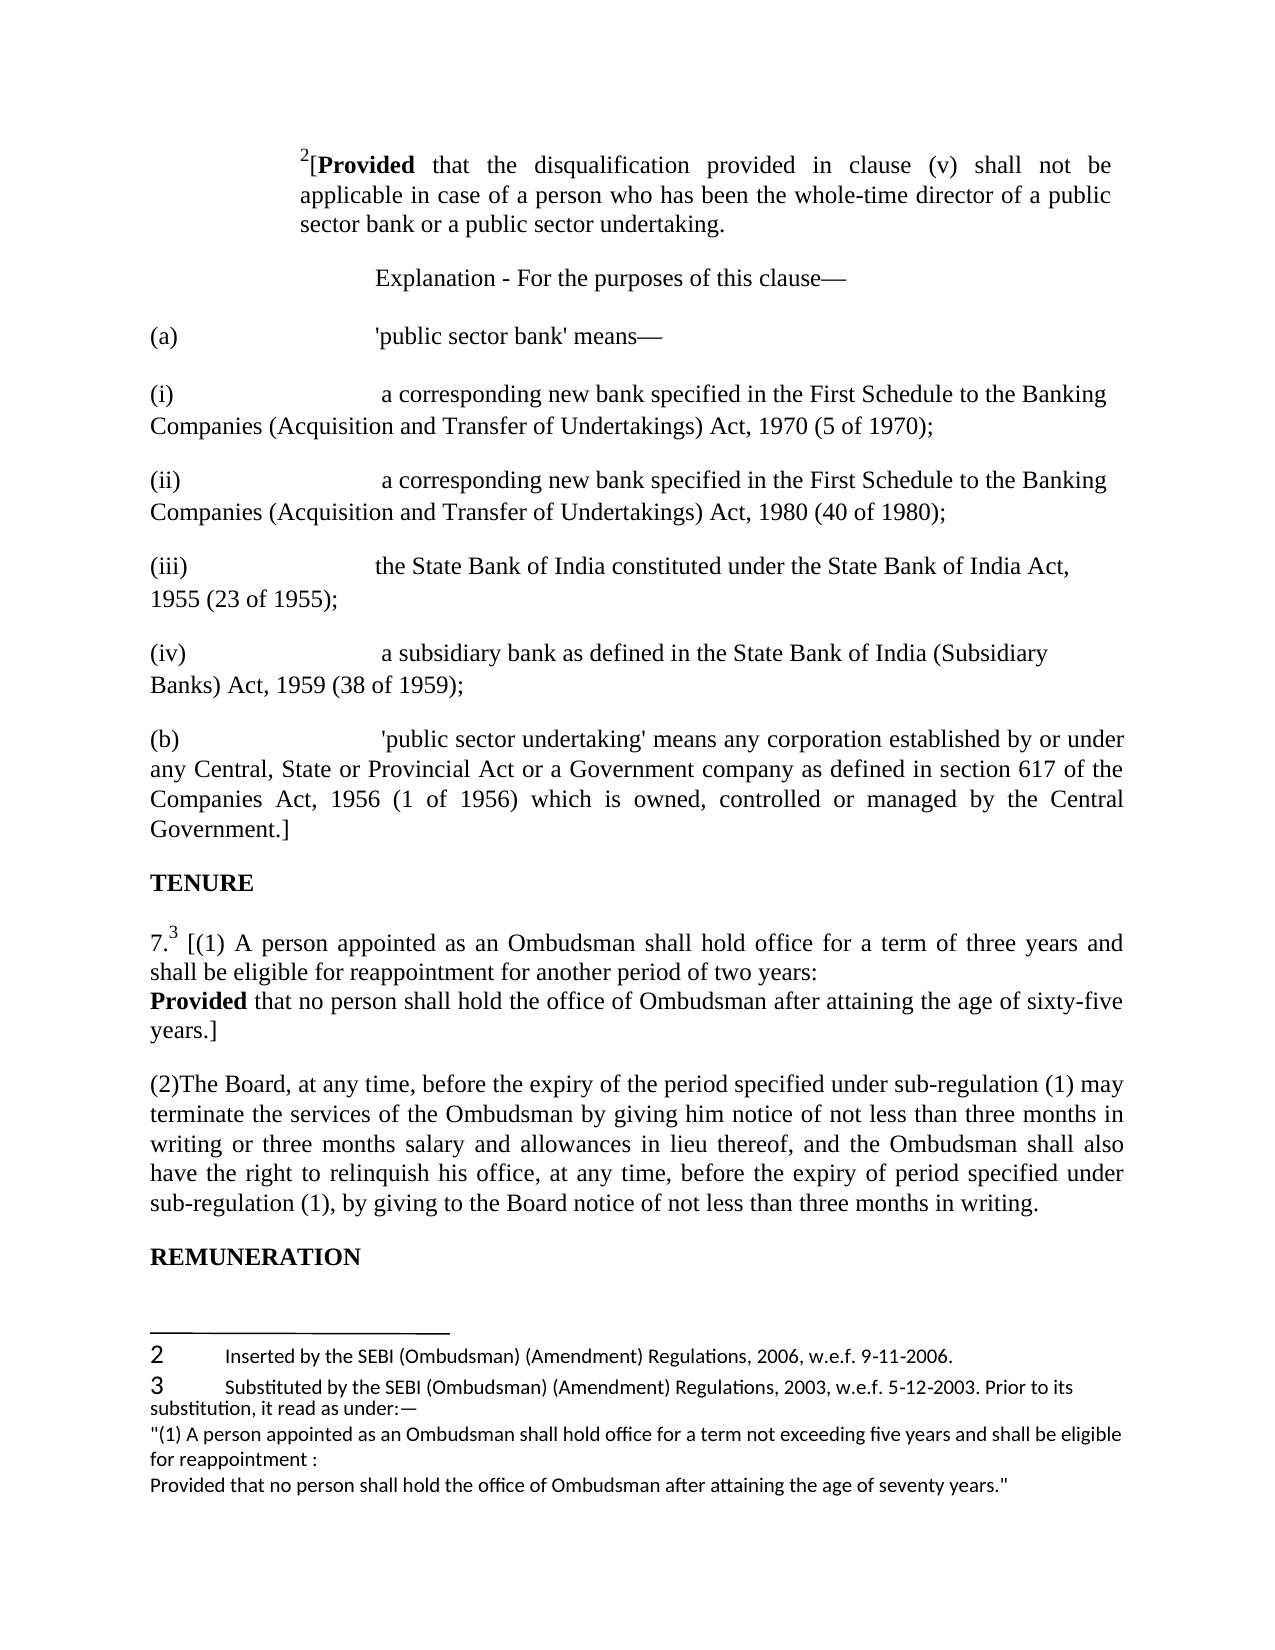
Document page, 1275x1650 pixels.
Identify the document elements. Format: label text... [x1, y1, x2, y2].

text REMUNERATION [150, 1242, 1125, 1271]
text TENURE [150, 868, 1125, 896]
text Explanation - For the purposes of this clause— [375, 263, 1125, 292]
list 'public sector undertaking' means any corporation established by or under any Central, State or Provincial Act or a Government company as defined in section 617 of the Companies Act, 1956 (1 of 1956) which is owned, controlled or managed by the Central Government.] [150, 724, 1125, 842]
list the State Bank of India constituted under the State Bank of India Act, 1955 (23 of 1955); [150, 551, 1125, 612]
list Substituted by the SEBI (Ombudsman) (Amendment) Regulations, 2003, w.e.f. 5‐12‐2003. Prior to its substitution, it read as under:— [150, 1373, 1125, 1421]
list a corresponding new bank specified in the First Schedule to the Banking Companies (Acquisition and Transfer of Undertakings) Act, 1980 (40 of 1980); [150, 465, 1125, 526]
list Inserted by the SEBI (Ombudsman) (Amendment) Regulations, 2006, w.e.f. 9‐11‐2006. [150, 1337, 1125, 1371]
text (2)The Board, at any time, before the expiry of the period specified under sub-regulation (1) may terminate the services of the Ombudsman by giving him notice of not less than three months in writing or three months salary and allowances in lieu thereof, and the Ombudsman shall also have the right to relinquish his office, at any time, before the expiry of period specified under sub-regulation (1), by giving to the Board notice of not less than three months in writing. [150, 1069, 1125, 1217]
list a corresponding new bank specified in the First Schedule to the Banking Companies (Acquisition and Transfer of Undertakings) Act, 1970 (5 of 1970); [150, 379, 1125, 440]
list a subsidiary bank as defined in the State Bank of India (Subsidiary Banks) Act, 1959 (38 of 1959); [150, 638, 1125, 699]
list 'public sector bank' means— [150, 321, 1125, 350]
text 7.3 [(1) A person appointed as an Ombudsman shall hold office for a term of three years and shall be eligible for reappointment for another period of two years: [150, 923, 1125, 986]
text "(1) A person appointed as an Ombudsman shall hold office for a term not exceeding five years and shall be eligible for reappointment : [150, 1421, 1125, 1472]
text Provided that no person shall hold the office of Ombudsman after attaining the age of sixty-five years.] [150, 986, 1125, 1044]
text Provided that no person shall hold the office of Ombudsman after attaining the age of seventy years." [150, 1472, 1125, 1497]
text 2[Provided that the disqualification provided in clause (v) shall not be applicable in case of a person who has been the whole-time director of a public sector bank or a public sector undertaking. [300, 145, 1112, 237]
